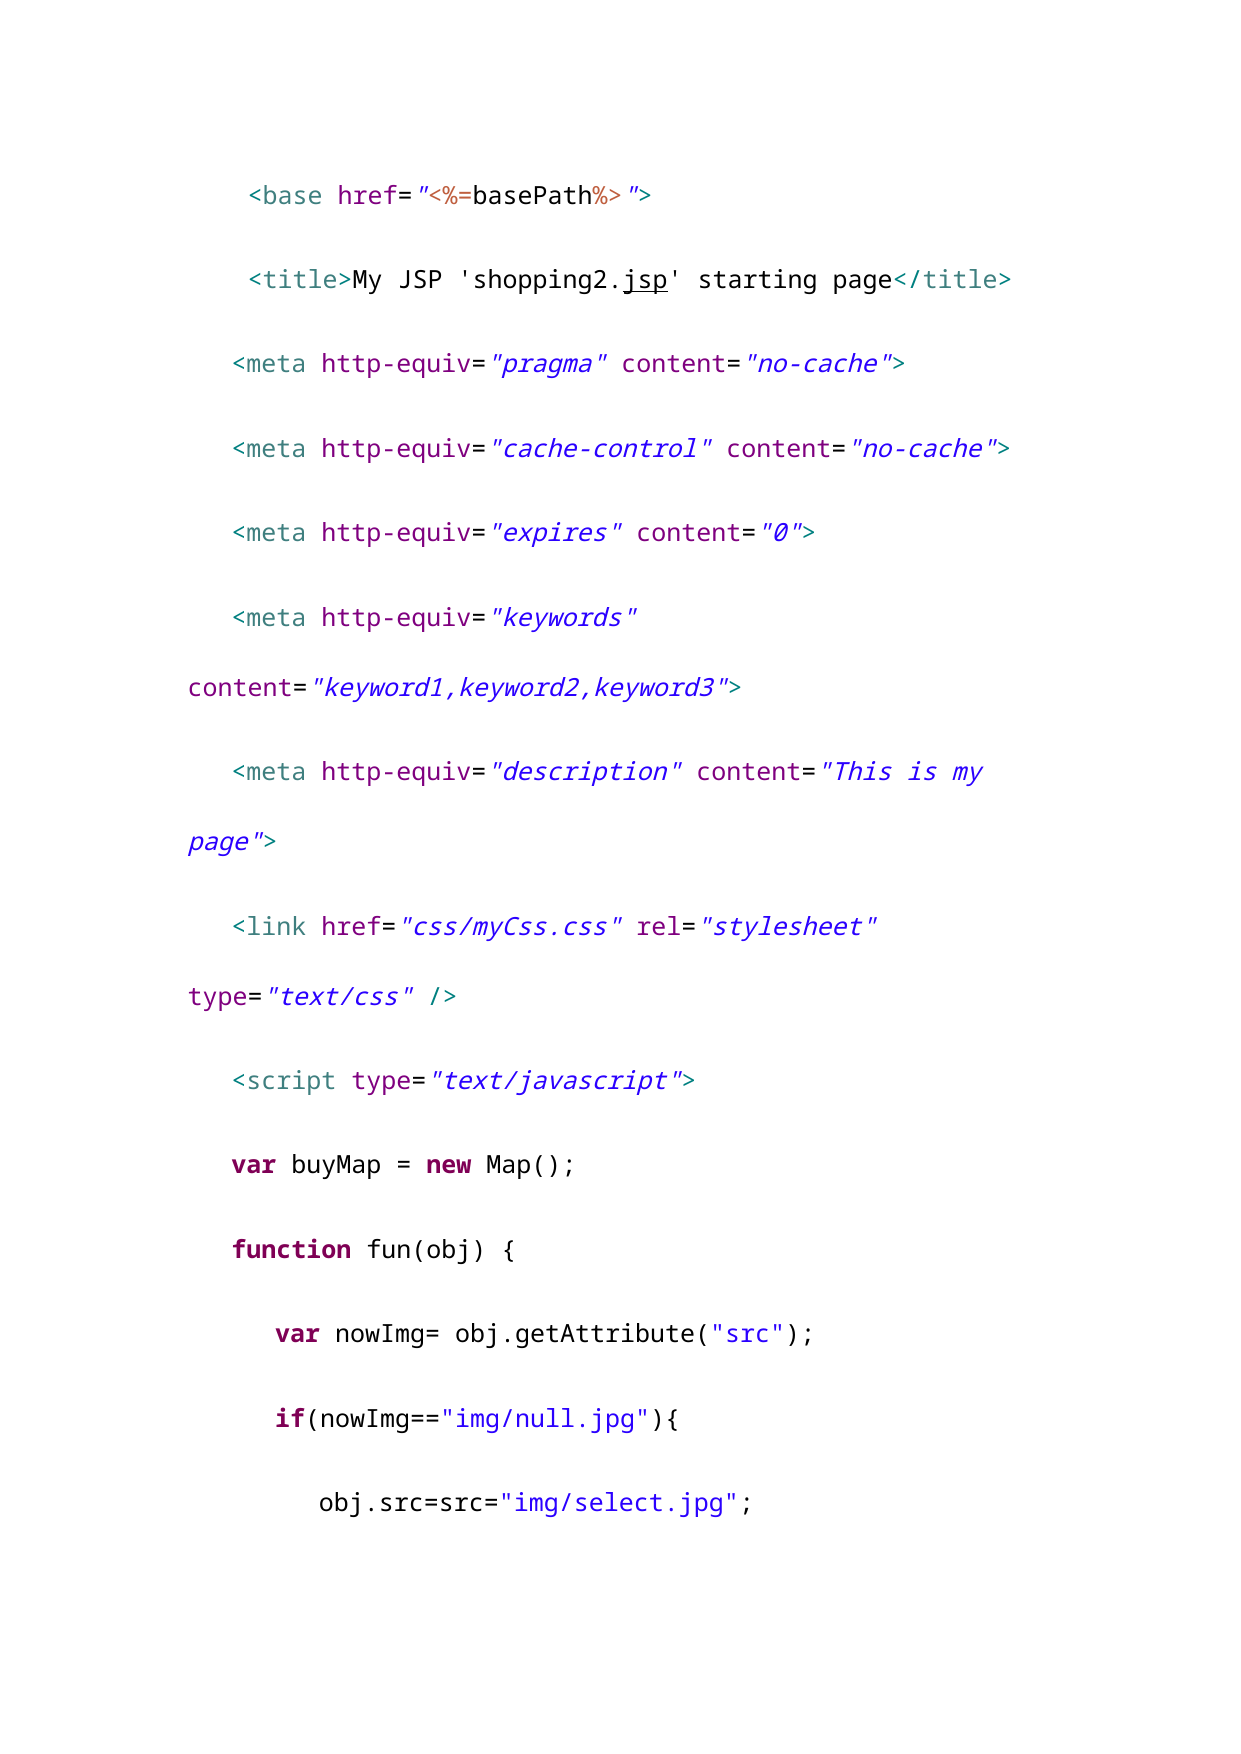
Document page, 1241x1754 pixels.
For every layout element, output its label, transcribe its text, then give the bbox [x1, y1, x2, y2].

text <link href="css/myCss.css" rel="stylesheet" type="text/css" /> [187, 893, 1053, 1028]
text <meta http-equiv="keywords" content="keyword1,keyword2,keyword3"> [187, 584, 1053, 719]
text <script type="text/javascript"> [187, 1047, 1053, 1112]
text <base href="<%=basePath%>"> [187, 162, 1053, 227]
text <meta http-equiv="expires" content="0"> [187, 499, 1053, 564]
text <meta http-equiv="pragma" content="no-cache"> [187, 331, 1053, 396]
text obj.src=src="img/select.jpg"; [187, 1469, 1053, 1534]
text var buyMap = new Map(); [187, 1132, 1053, 1197]
text <meta http-equiv="description" content="This is my page"> [187, 738, 1053, 873]
text var nowImg= obj.getAttribute("src"); [187, 1300, 1053, 1365]
text function fun(obj) { [187, 1216, 1053, 1281]
text <title>My JSP 'shopping2.jsp' starting page</title> [187, 246, 1053, 311]
text <meta http-equiv="cache-control" content="no-cache"> [187, 415, 1053, 480]
text if(nowImg=="img/null.jpg"){ [187, 1385, 1053, 1450]
